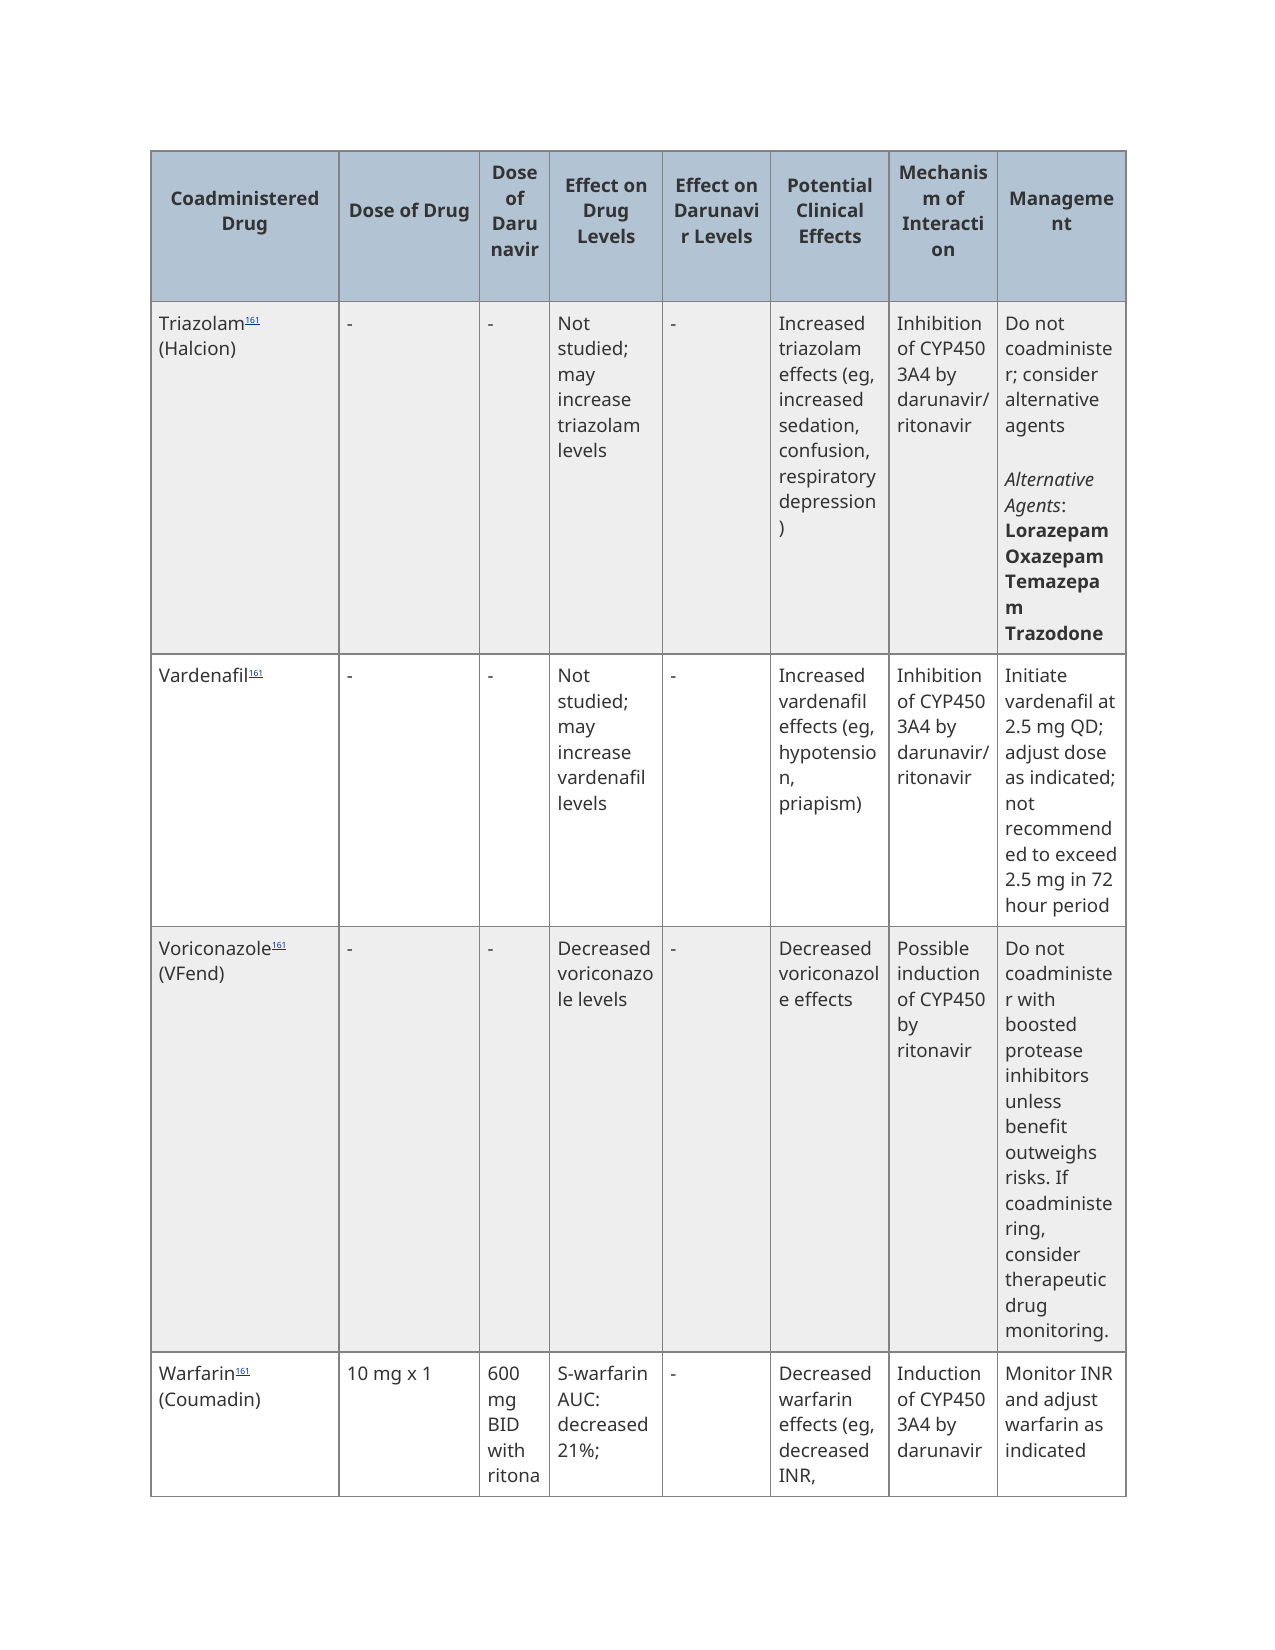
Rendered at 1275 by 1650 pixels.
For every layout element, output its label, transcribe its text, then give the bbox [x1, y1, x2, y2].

table_cell Not studied; may increase vardenafil levels [550, 655, 662, 926]
table_header Mechanism of Interaction [890, 152, 997, 301]
table_cell Monitor INR and adjust warfarin as indicated [998, 1353, 1125, 1496]
table_header Effect on Darunavir Levels [663, 152, 770, 301]
table_cell Increased vardenafil effects (eg, hypotension, priapism) [771, 655, 888, 926]
table_header Coadministered Drug [152, 152, 338, 301]
table_header Dose of Drug [340, 152, 479, 301]
table_header Effect on Drug Levels [550, 152, 662, 301]
table_cell - [480, 927, 549, 1351]
table_header Management [998, 152, 1125, 301]
table_cell Inhibition of CYP450 3A4 by darunavir/ritonavir [890, 655, 997, 926]
table_cell Increased triazolam effects (eg, increased sedation, confusion, respiratory depression) [771, 302, 888, 653]
table_cell Triazolam161 (Halcion) [152, 302, 338, 653]
table_cell - [340, 655, 479, 926]
table_cell - [480, 302, 549, 653]
table_cell Vardenafil161 [152, 655, 338, 926]
table_cell - [340, 302, 479, 653]
table_cell S-warfarin AUC: decreased 21%; [550, 1353, 662, 1496]
table_cell - [663, 302, 770, 653]
table_cell - [663, 655, 770, 926]
table_cell Voriconazole161 (VFend) [152, 927, 338, 1351]
table_header Potential Clinical Effects [771, 152, 888, 301]
table_cell Warfarin161 (Coumadin) [152, 1353, 338, 1496]
table_cell Not studied; may increase triazolam levels [550, 302, 662, 653]
table_cell 600 mg BID with ritonavir 100 mg BID [480, 1353, 549, 1496]
table_cell Possible induction of CYP450 by ritonavir [890, 927, 997, 1351]
table_cell - [480, 655, 549, 926]
table_cell Decreased voriconazole effects [771, 927, 888, 1351]
table_cell 10 mg x 1 [340, 1353, 479, 1496]
table_cell Decreased voriconazole levels [550, 927, 662, 1351]
table_cell Inhibition of CYP450 3A4 by darunavir/ritonavir [890, 302, 997, 653]
table_cell Decreased warfarin effects (eg, decreased INR, increased risk of clotting) [771, 1353, 888, 1496]
table_cell Do not coadminister with boosted protease inhibitors unless benefit outweighs risks. If coadministering, consider therapeutic drug monitoring. [998, 927, 1125, 1351]
table_header Dose of Darunavir [480, 152, 549, 301]
table_cell - [663, 1353, 770, 1496]
table_cell - [663, 927, 770, 1351]
table_cell - [340, 927, 479, 1351]
table_cell Initiate vardenafil at 2.5 mg QD; adjust dose as indicated; not recommended to exceed 2.5 mg in 72 hour period [998, 655, 1125, 926]
table_cell Do not coadminister; consider alternative agents Alternative Agents: Lorazepam Oxazepam Temazepam Trazodone [998, 302, 1125, 653]
table_cell Induction of CYP450 3A4 by darunavir [890, 1353, 997, 1496]
